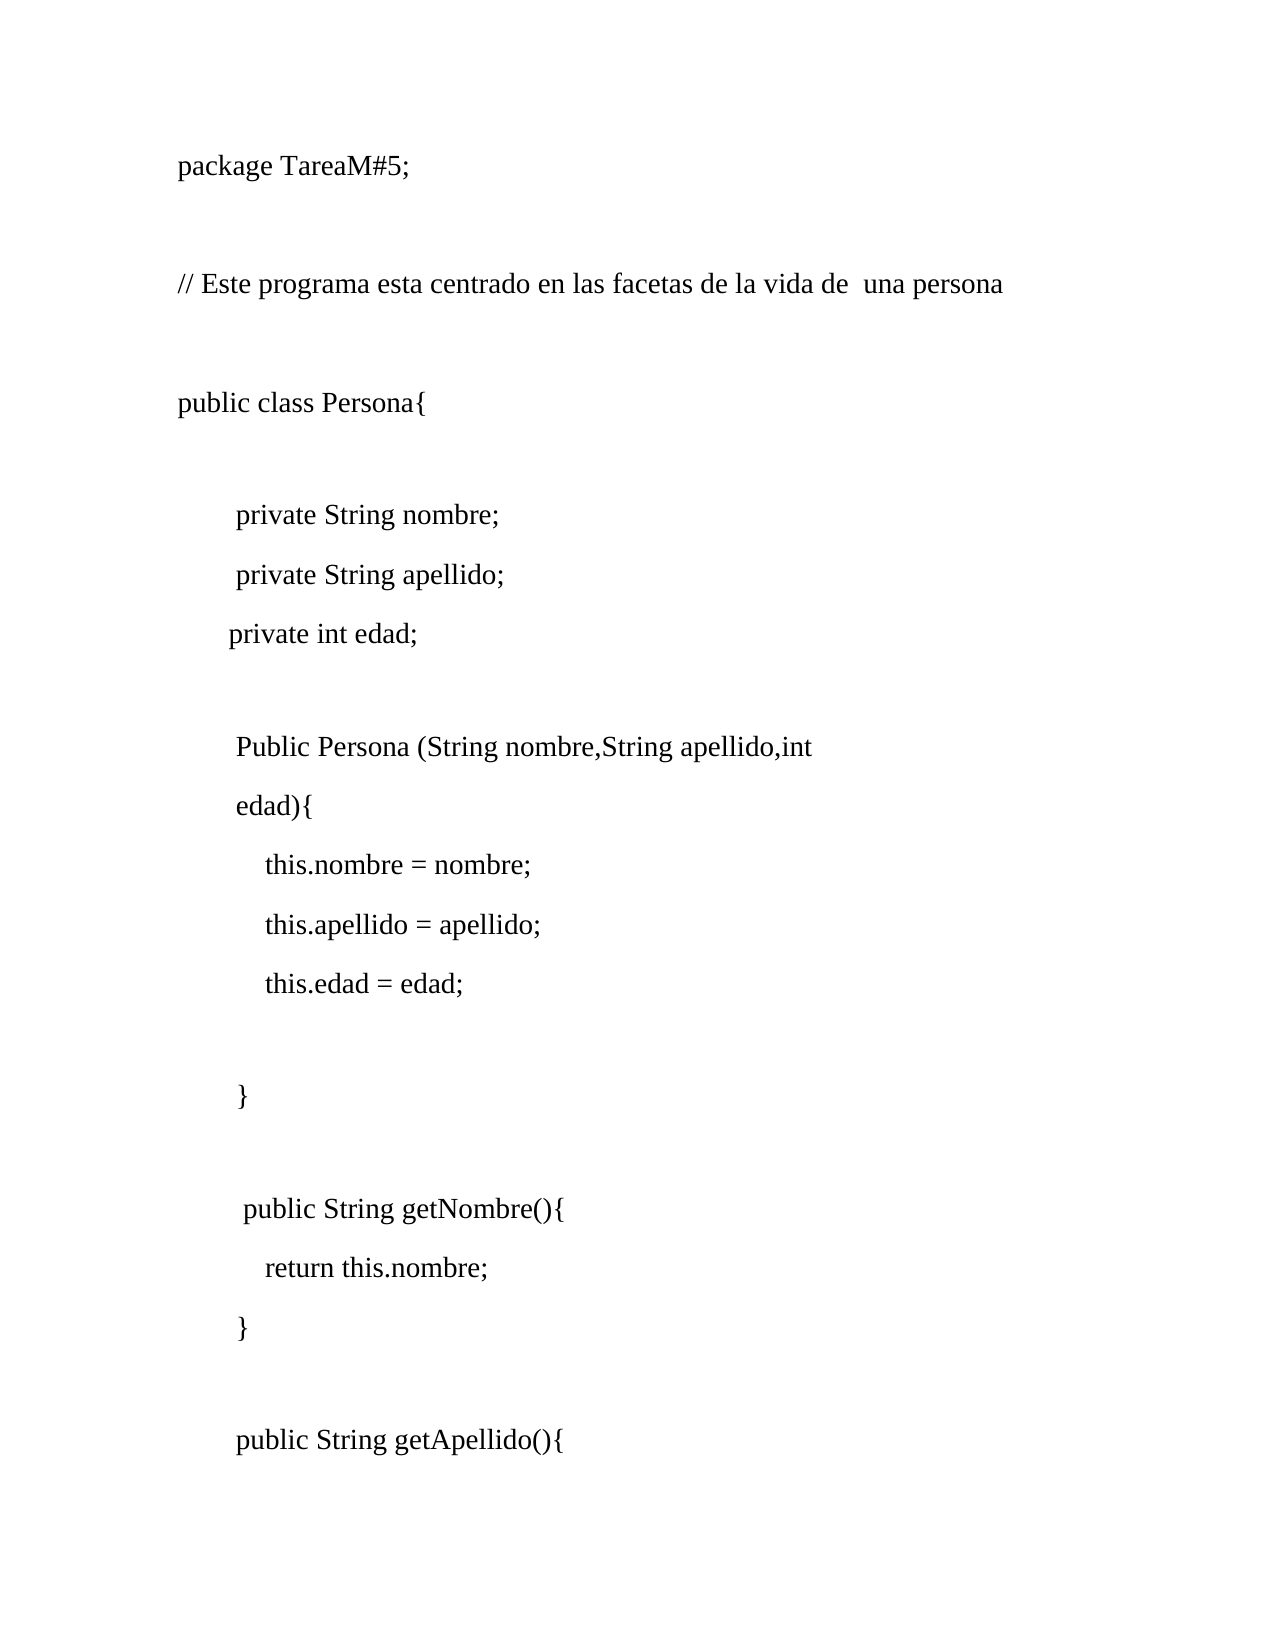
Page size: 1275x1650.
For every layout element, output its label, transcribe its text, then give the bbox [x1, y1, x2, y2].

text private String nombre; [177, 497, 1098, 531]
text return this.nombre; [177, 1250, 1098, 1284]
text } [177, 1310, 1098, 1343]
text public String getApellido(){ [177, 1422, 1098, 1456]
text public class Persona{ [177, 385, 1098, 419]
text edad){ [177, 788, 1098, 822]
text package TareaM#5; [177, 148, 1098, 181]
text this.nombre = nombre; [177, 847, 1098, 881]
text this.apellido = apellido; [177, 907, 1098, 940]
text this.edad = edad; [177, 966, 1098, 1000]
text } [177, 1078, 1098, 1112]
text public String getNombre(){ [177, 1191, 1098, 1224]
text private int edad; [177, 616, 1098, 650]
text private String apellido; [177, 557, 1098, 590]
text // Este programa esta centrado en las facetas de la vida de una persona [177, 266, 1098, 300]
text Public Persona (String nombre,String apellido,int [177, 729, 1098, 762]
